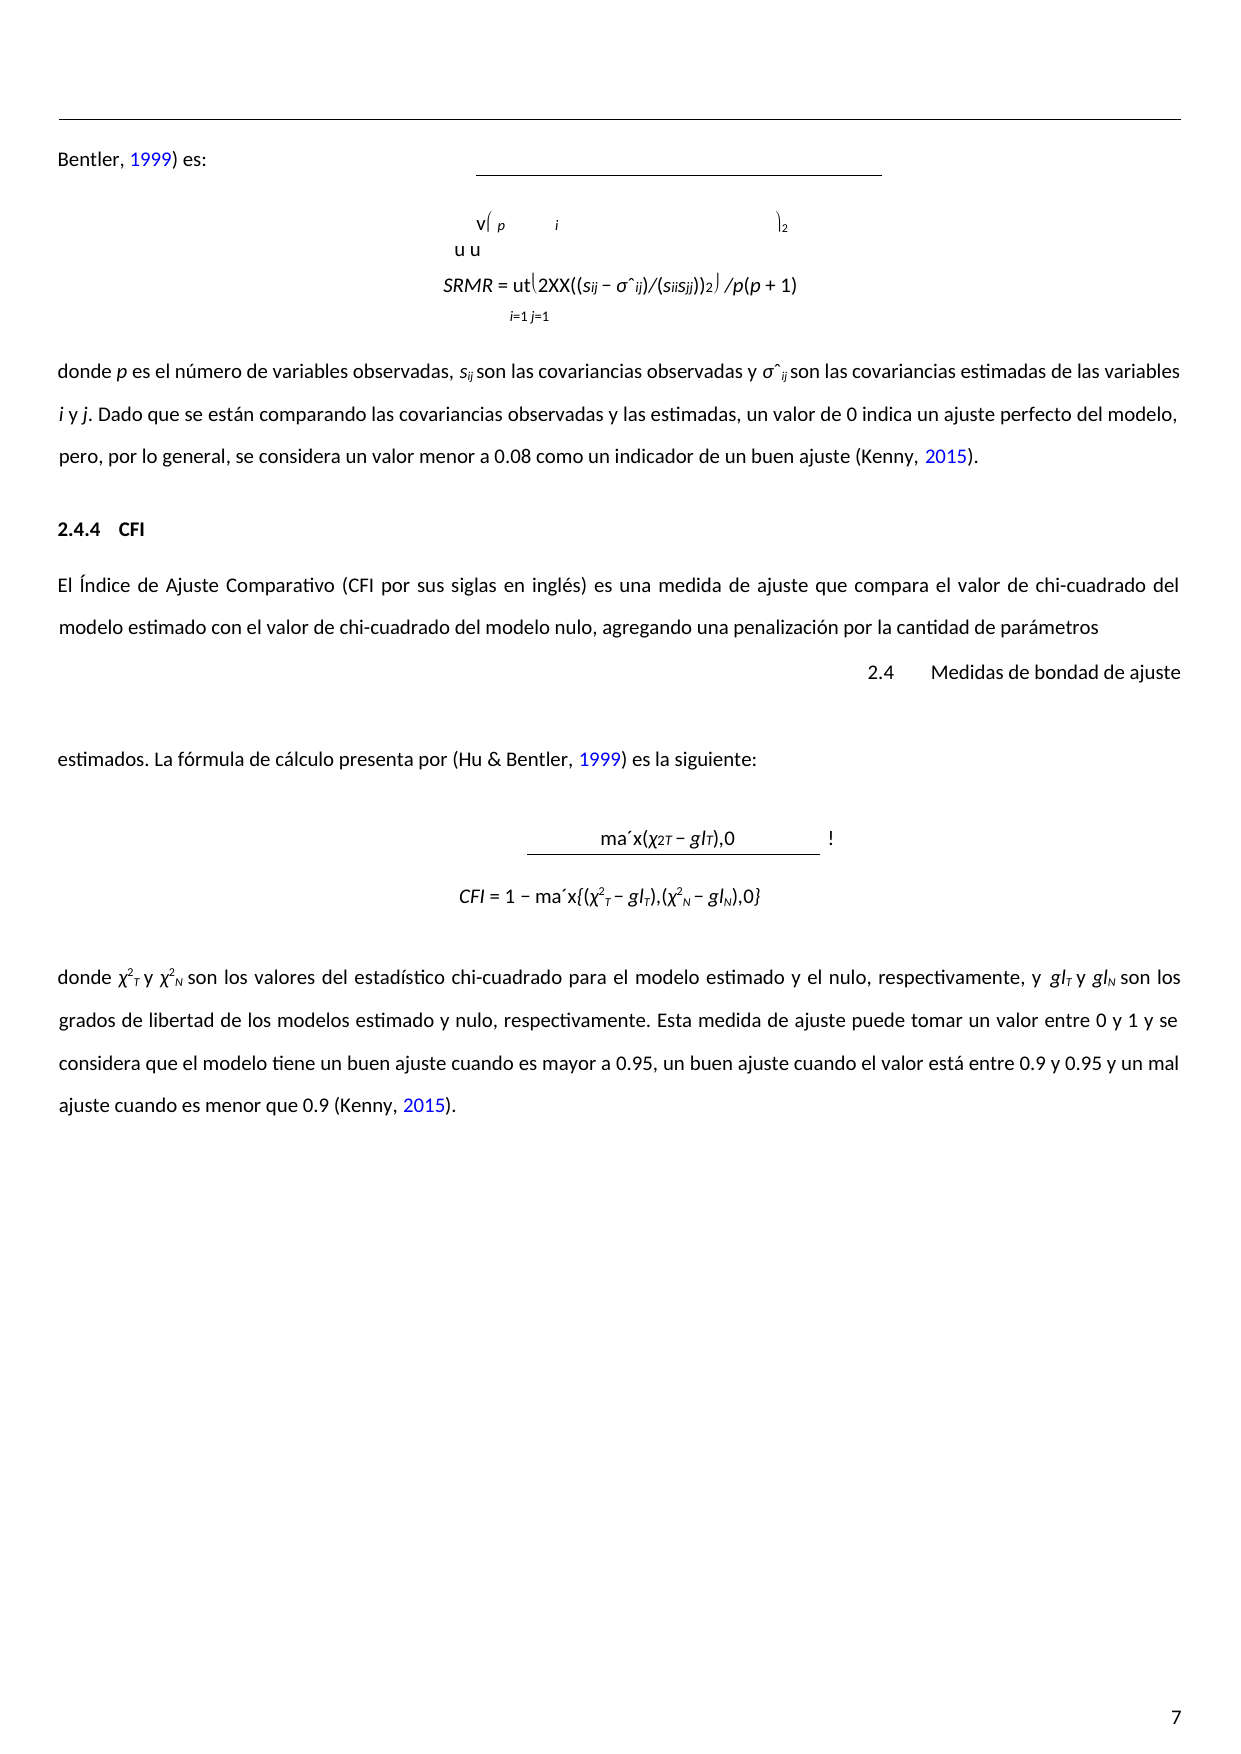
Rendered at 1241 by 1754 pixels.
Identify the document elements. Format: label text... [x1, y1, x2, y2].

text El Índice de Ajuste Comparativo (CFI por sus siglas en inglés) es una medida de ajuste que compara el valor de chi-cuadrado del modelo estimado con el valor de chi-cuadrado del modelo nulo, agregando una penalización por la cantidad de parámetros [57, 572, 1181, 640]
text v p i 2 [59, 211, 1181, 236]
text SRMR = ut2XX((sij − σˆij)/(siisjj))2 /p(p + 1) [215, 272, 1025, 297]
text donde χ2T y χ2N son los valores del estadístico chi-cuadrado para el modelo estimado y el nulo, respectivamente, y glT y glN son los grados de libertad de los modelos estimado y nulo, respectivamente. Esta medida de ajuste puede tomar un valor entre 0 y 1 y se considera que el modelo tiene un buen ajuste cuando es mayor a 0.95, un buen ajuste cuando el valor está entre 0.9 y 0.95 y un mal ajuste cuando es menor que 0.9 (Kenny, 2015). [57, 964, 1181, 1118]
text CFI = 1 − ma´x{(χ2T − glT),(χ2N − glN),0} [215, 884, 1006, 909]
text estimados. La fórmula de cálculo presenta por (Hu & Bentler, 1999) es la siguiente: [57, 747, 1181, 772]
text donde p es el número de variables observadas, sij son las covariancias observadas y σˆij son las covariancias estimadas de las variables i y j. Dado que se están comparando las covariancias observadas y las estimadas, un valor de 0 indica un ajuste perfecto del modelo, pero, por lo general, se considera un valor menor a 0.08 como un indicador de un buen ajuste (Kenny, 2015). [57, 358, 1181, 469]
text Bentler, 1999) es: [57, 146, 1181, 172]
text ma´x(χ2T − glT),0 ! [59, 826, 1181, 851]
text 2.4 Medidas de bondad de ajuste [59, 659, 1183, 684]
subtitle CFI [57, 516, 1181, 541]
text i=1 j=1 [509, 307, 1181, 325]
text u u [454, 238, 498, 261]
